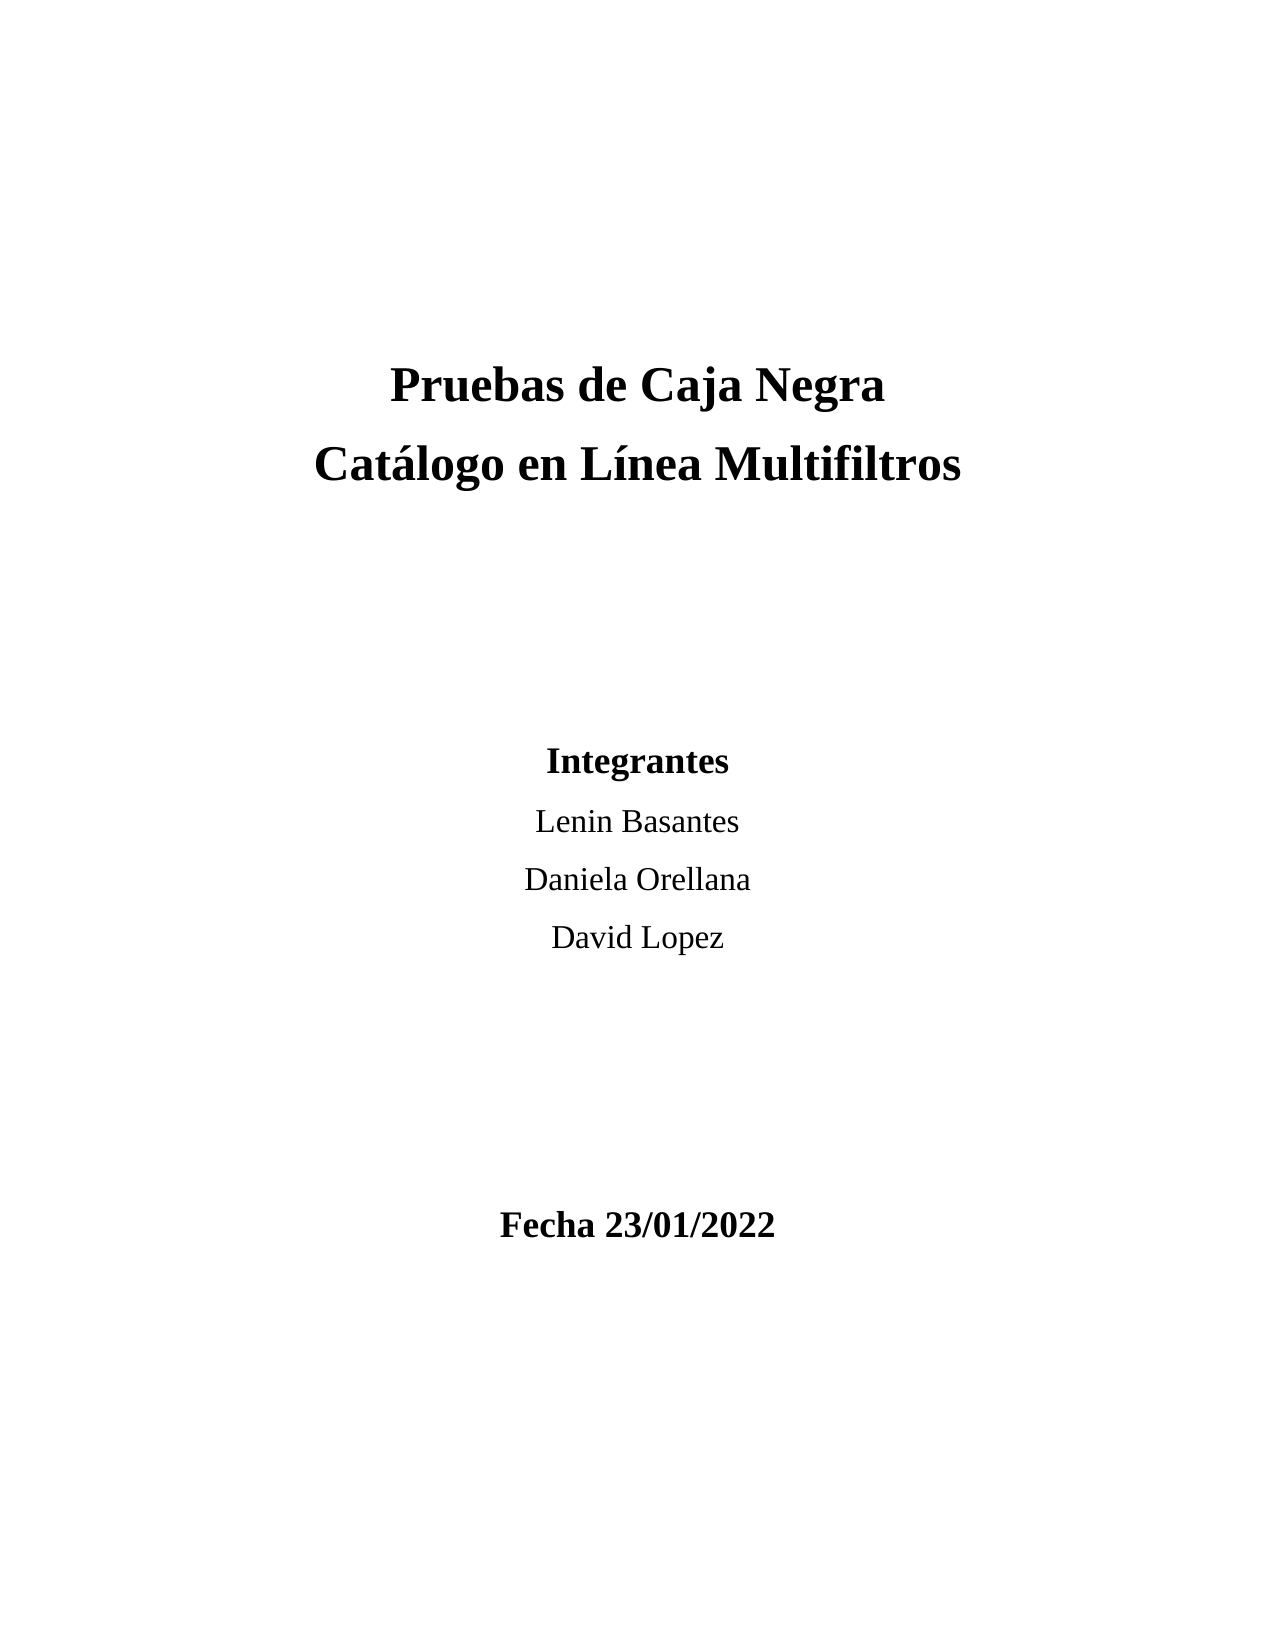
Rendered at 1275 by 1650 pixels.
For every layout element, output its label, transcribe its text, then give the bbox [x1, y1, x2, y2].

text David Lopez [150, 917, 1125, 956]
text Integrantes [150, 738, 1125, 781]
text Catálogo en Línea Multifiltros [150, 434, 1125, 491]
text Daniela Orellana [150, 859, 1125, 898]
text Pruebas de Caja Negra [150, 355, 1125, 412]
text Lenin Basantes [150, 801, 1125, 839]
text Fecha 23/01/2022 [150, 1203, 1125, 1246]
